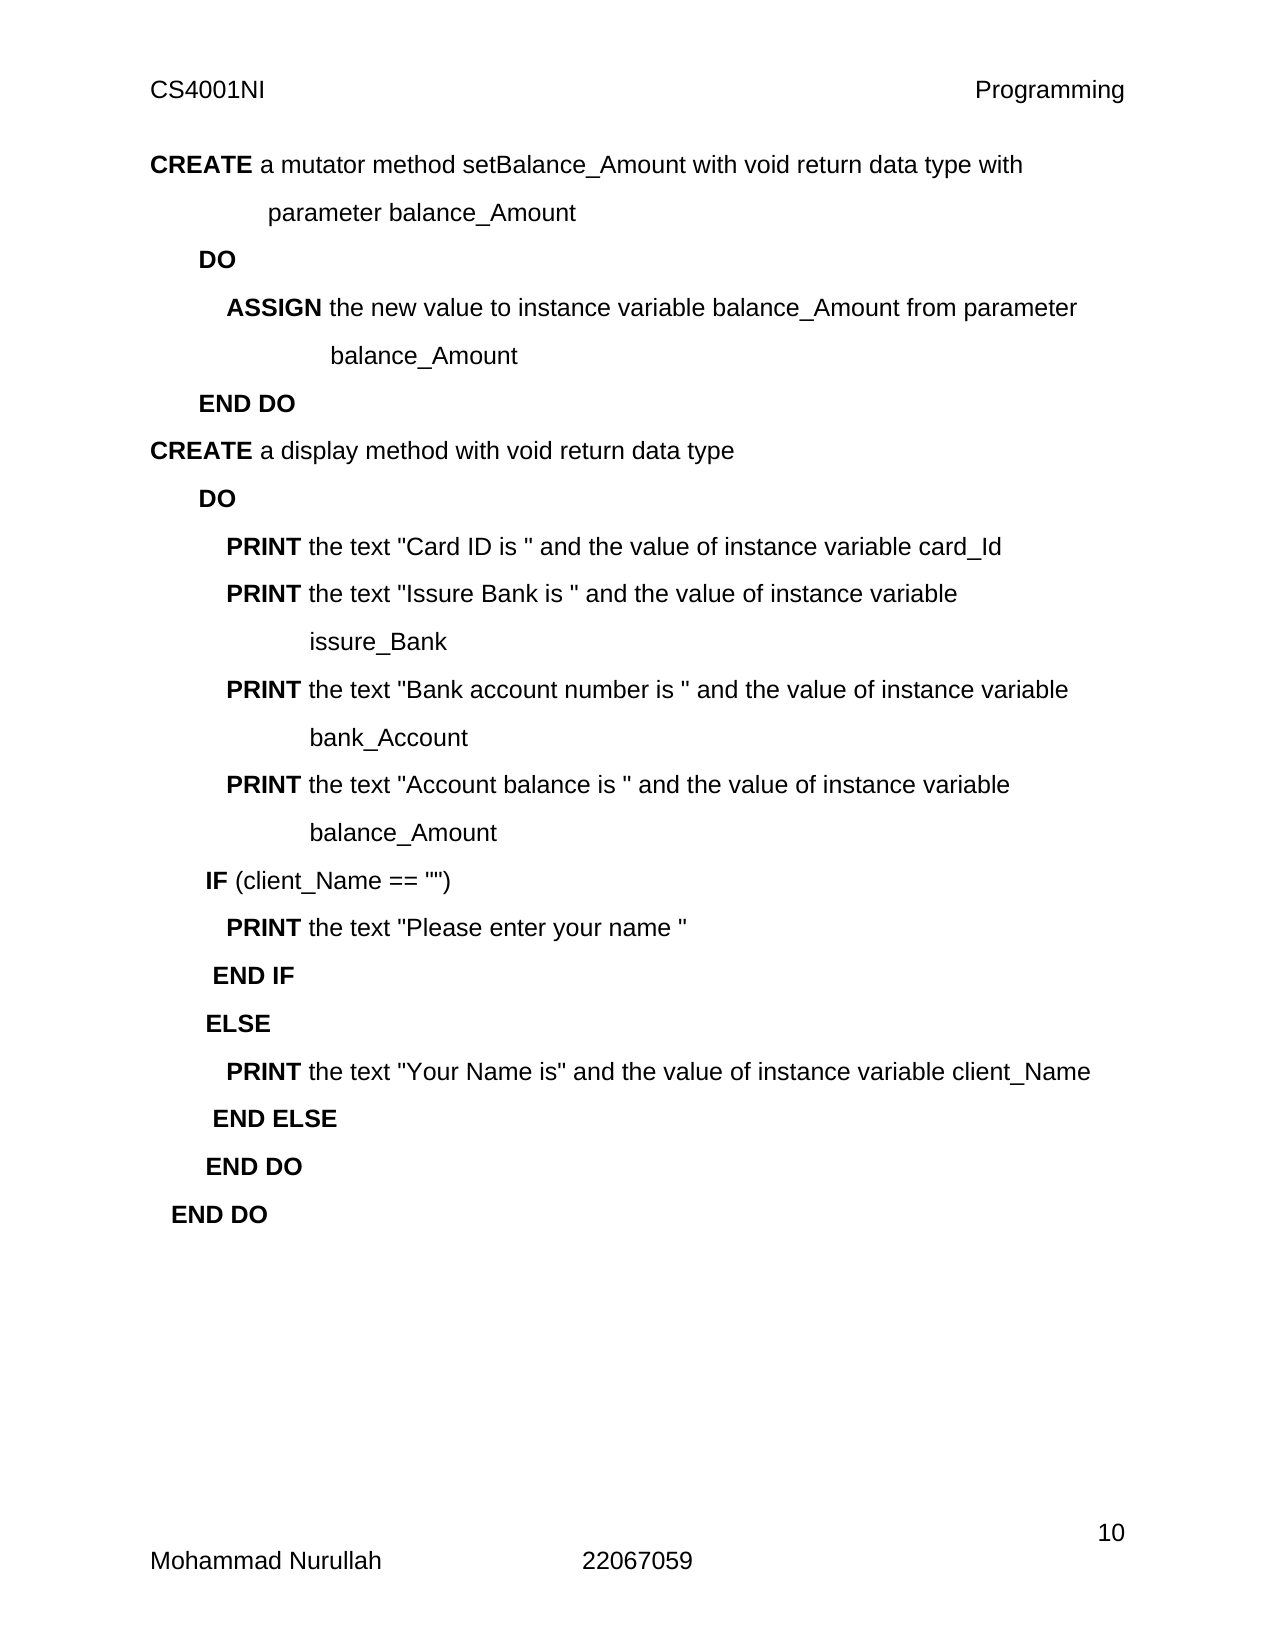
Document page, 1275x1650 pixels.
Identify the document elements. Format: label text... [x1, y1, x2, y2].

text issure_Bank [150, 627, 1125, 656]
text ASSIGN the new value to instance variable balance_Amount from parameter [150, 293, 1125, 322]
text DO [150, 245, 1125, 274]
text END DO [150, 1199, 1125, 1228]
text IF (client_Name == "") [150, 866, 1125, 894]
text balance_Amount [150, 341, 1125, 369]
text PRINT the text "Account balance is " and the value of instance variable [150, 770, 1125, 799]
text END ELSE [150, 1104, 1125, 1133]
text PRINT the text "Card ID is " and the value of instance variable card_Id [150, 532, 1125, 560]
text balance_Amount [150, 818, 1125, 847]
text PRINT the text "Your Name is" and the value of instance variable client_Name [150, 1056, 1125, 1085]
text bank_Account [150, 722, 1125, 751]
text END DO [150, 1152, 1125, 1181]
text parameter balance_Amount [150, 198, 1125, 226]
text ELSE [150, 1009, 1125, 1037]
text PRINT the text "Bank account number is " and the value of instance variable [150, 675, 1125, 703]
text PRINT the text "Issure Bank is " and the value of instance variable [150, 579, 1125, 608]
text CREATE a display method with void return data type [150, 436, 1125, 465]
text END DO [150, 388, 1125, 417]
text END IF [150, 961, 1125, 990]
text CREATE a mutator method setBalance_Amount with void return data type with [150, 150, 1125, 179]
text PRINT the text "Please enter your name " [150, 913, 1125, 942]
text DO [150, 484, 1125, 513]
